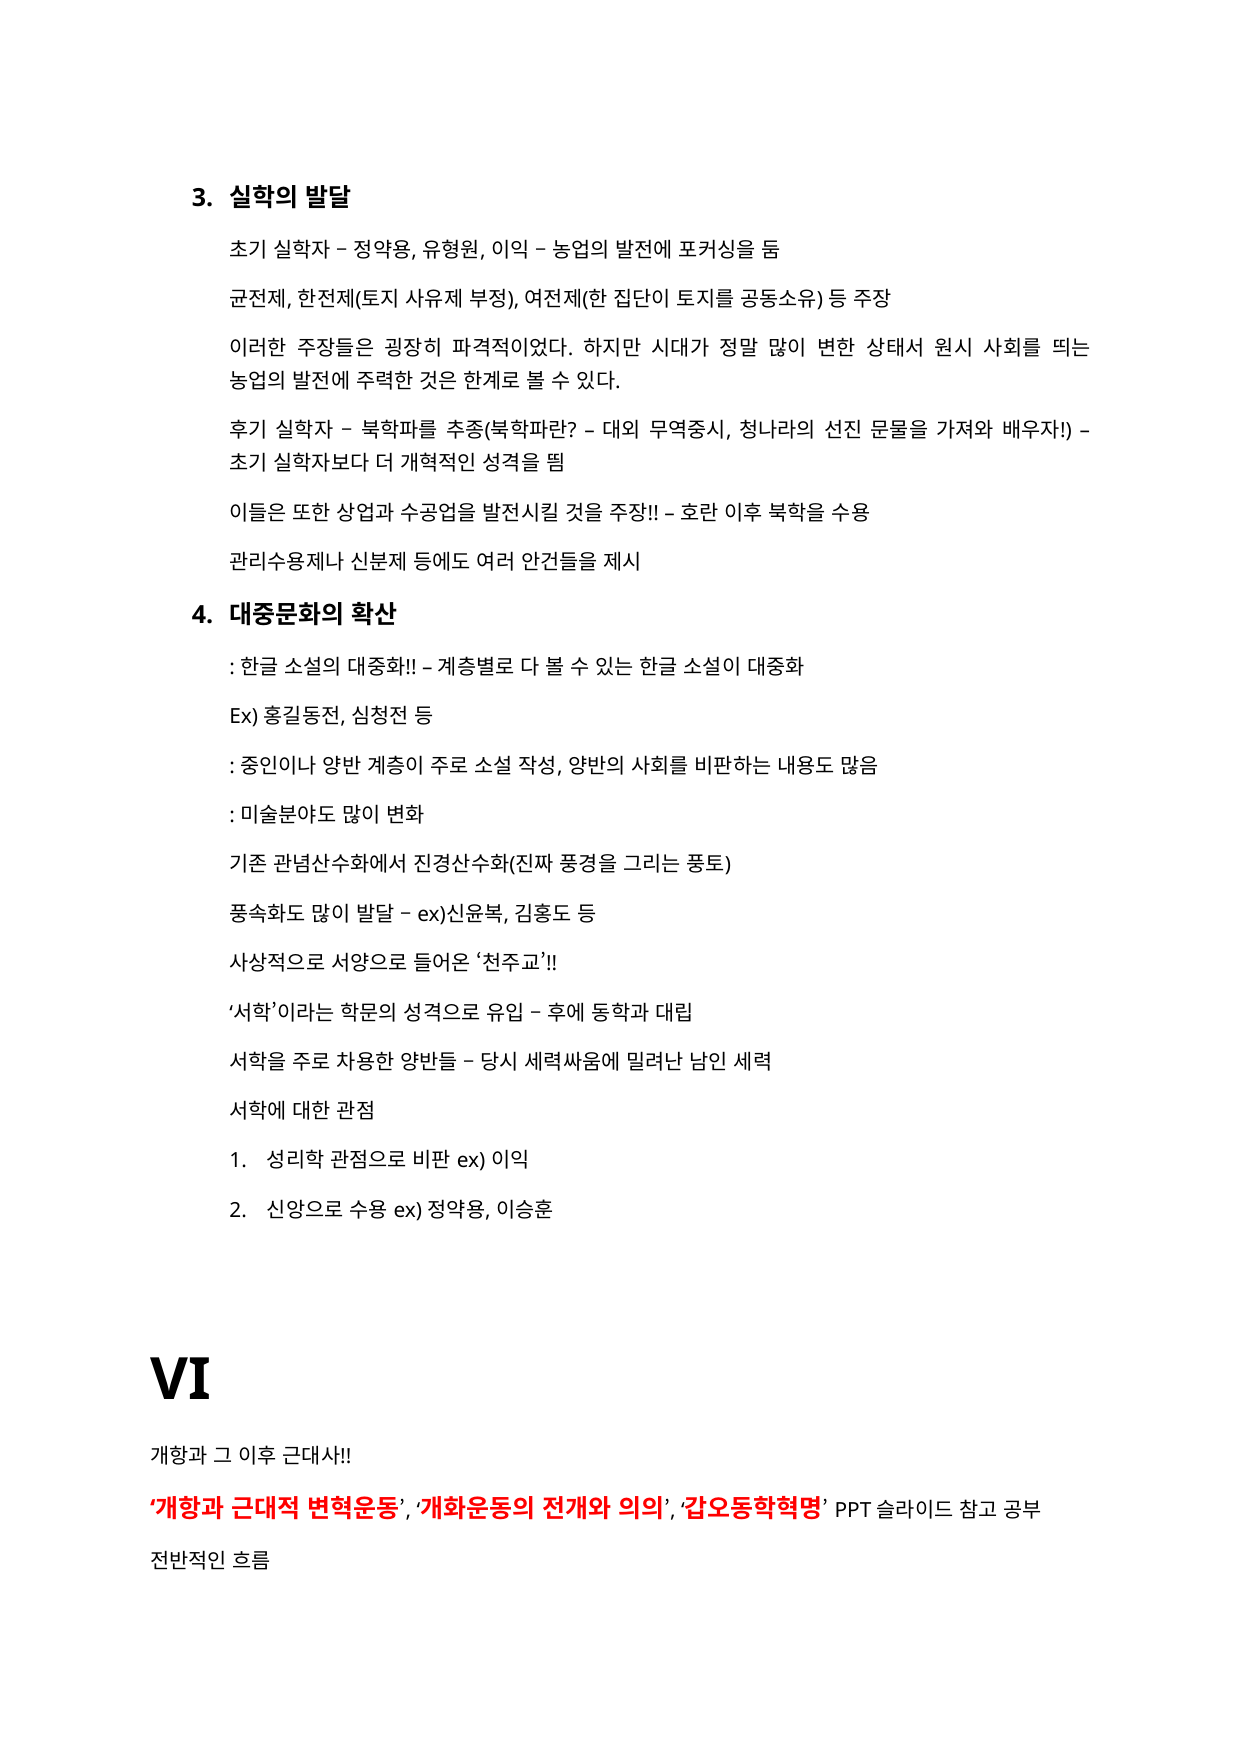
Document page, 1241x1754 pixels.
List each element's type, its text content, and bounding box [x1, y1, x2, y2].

text VI [150, 1337, 1090, 1416]
list 초기 실학자 – 정약용, 유형원, 이익 – 농업의 발전에 포커싱을 둠 [229, 233, 1090, 263]
list ‘서학’이라는 학문의 성격으로 유입 – 후에 동학과 대립 [229, 996, 1090, 1026]
list : 미술분야도 많이 변화 [229, 798, 1090, 828]
list 이들은 또한 상업과 수공업을 발전시킬 것을 주장!! – 호란 이후 북학을 수용 [229, 496, 1090, 526]
list 이러한 주장들은 굉장히 파격적이었다. 하지만 시대가 정말 많이 변한 상태서 원시 사회를 띄는 농업의 발전에 주력한 것은 한계로 볼 수 있다. [229, 332, 1090, 395]
list 후기 실학자 – 북학파를 추종(북학파란? – 대외 무역중시, 청나라의 선진 문물을 가져와 배우자!) – 초기 실학자보다 더 개혁적인 성격을 띔 [229, 414, 1090, 477]
list 사상적으로 서양으로 들어온 ‘천주교’!! [229, 946, 1090, 977]
list 실학의 발달 [192, 177, 1090, 213]
list 신앙으로 수용 ex) 정약용, 이승훈 [229, 1193, 1090, 1223]
list Ex) 홍길동전, 심청전 등 [229, 699, 1090, 730]
list 풍속화도 많이 발달 – ex)신윤복, 김홍도 등 [229, 897, 1090, 927]
list 서학에 대한 관점 [229, 1094, 1090, 1124]
text 개항과 그 이후 근대사!! [150, 1439, 1090, 1470]
text 전반적인 흐름 [150, 1544, 1090, 1575]
text ‘개항과 근대적 변혁운동’, ‘개화운동의 전개와 의의’, ‘갑오동학혁명’ PPT 슬라이드 참고 공부 [150, 1489, 1090, 1525]
list : 한글 소설의 대중화!! – 계층별로 다 볼 수 있는 한글 소설이 대중화 [229, 650, 1090, 680]
list 관리수용제나 신분제 등에도 여러 안건들을 제시 [229, 545, 1090, 575]
list : 중인이나 양반 계층이 주로 소설 작성, 양반의 사회를 비판하는 내용도 많음 [229, 749, 1090, 779]
list 성리학 관점으로 비판 ex) 이익 [229, 1144, 1090, 1174]
list 대중문화의 확산 [192, 594, 1090, 631]
list 서학을 주로 차용한 양반들 – 당시 세력싸움에 밀려난 남인 세력 [229, 1045, 1090, 1075]
list 균전제, 한전제(토지 사유제 부정), 여전제(한 집단이 토지를 공동소유) 등 주장 [229, 282, 1090, 313]
list 기존 관념산수화에서 진경산수화(진짜 풍경을 그리는 풍토) [229, 848, 1090, 878]
